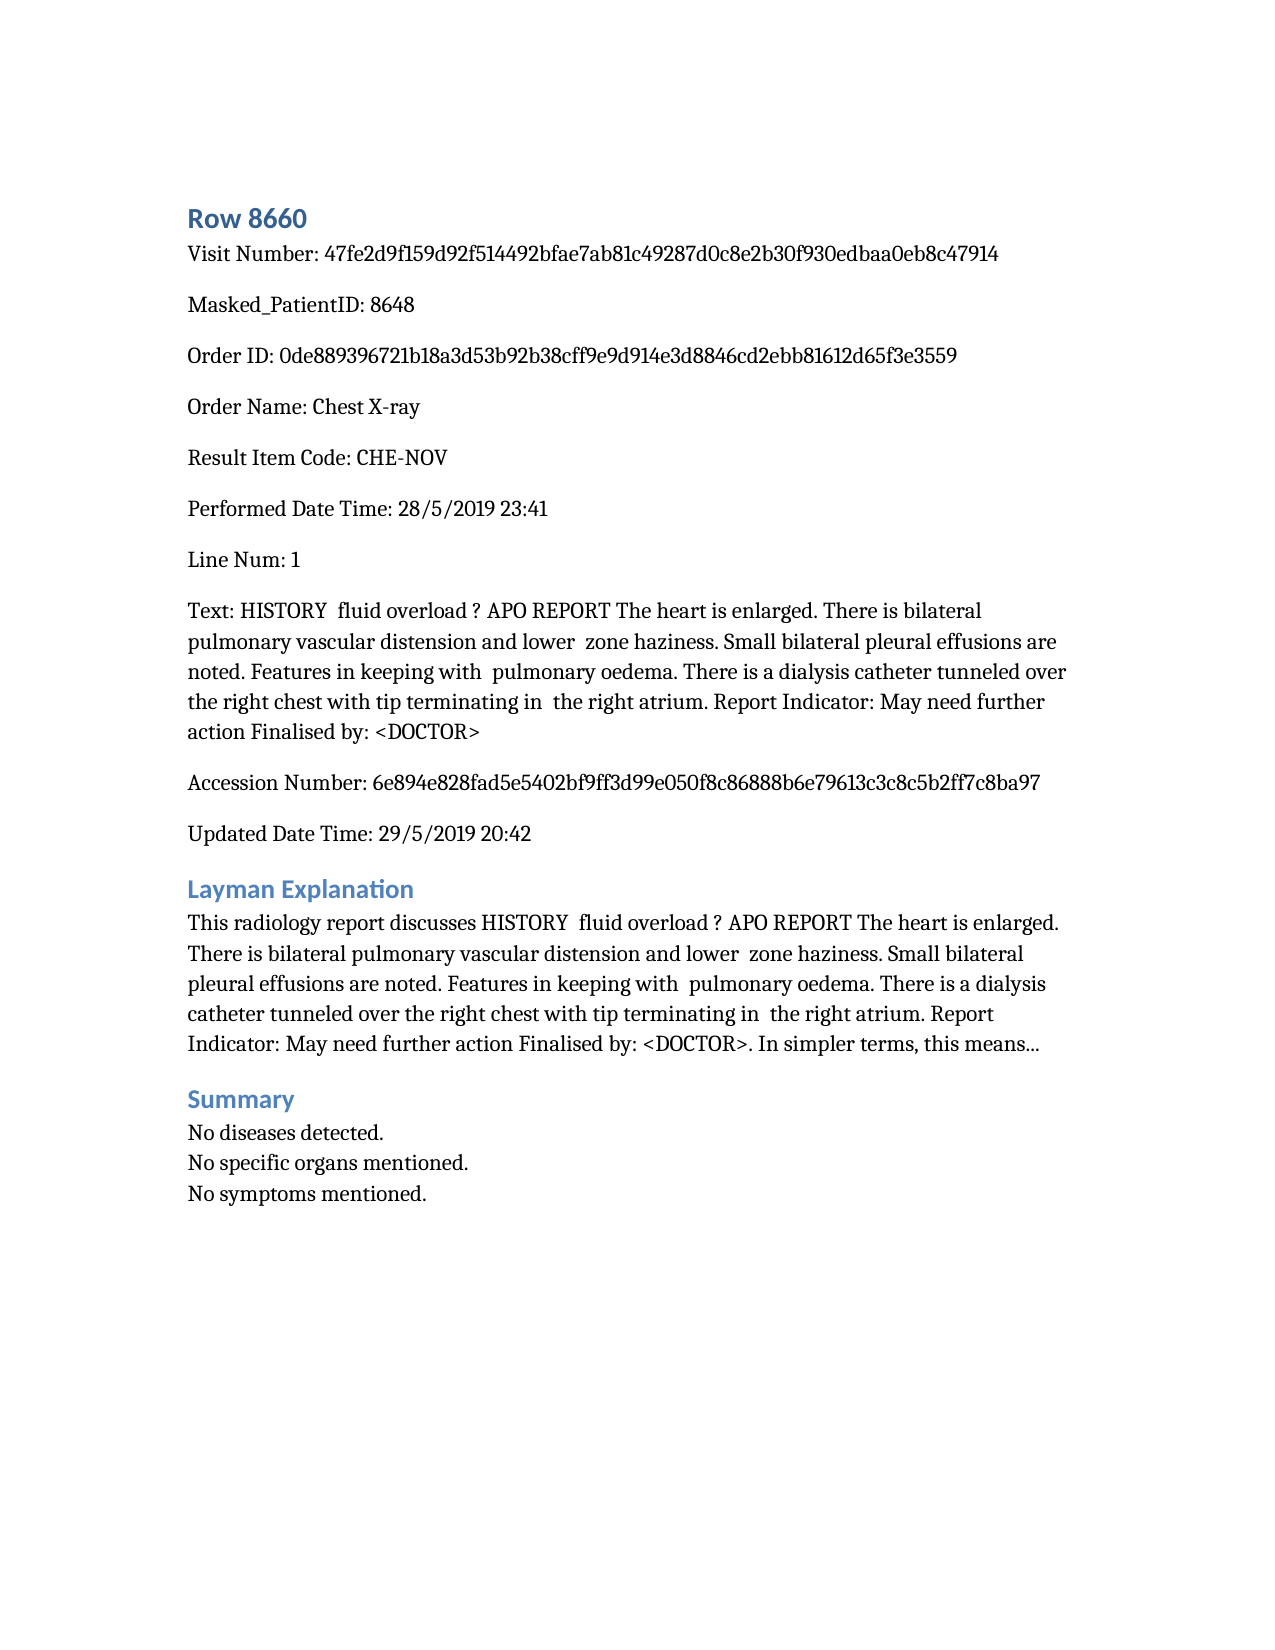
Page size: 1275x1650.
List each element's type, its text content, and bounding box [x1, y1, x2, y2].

text Text: HISTORY fluid overload ? APO REPORT The heart is enlarged. There is bilateral pulmonary vascular distension and lower zone haziness. Small bilateral pleural effusions are noted. Features in keeping with pulmonary oedema. There is a dialysis catheter tunneled over the right chest with tip terminating in the right atrium. Report Indicator: May need further action Finalised by: <DOCTOR> [187, 598, 1087, 745]
text Updated Date Time: 29/5/2019 20:42 [187, 821, 1087, 847]
subtitle Row 8660 [187, 200, 1087, 236]
text No diseases detected. No specific organs mentioned. No symptoms mentioned. [187, 1120, 1087, 1207]
subtitle Summary [187, 1082, 1087, 1115]
text Visit Number: 47fe2d9f159d92f514492bfae7ab81c49287d0c8e2b30f930edbaa0eb8c47914 [187, 241, 1087, 267]
text Accession Number: 6e894e828fad5e5402bf9ff3d99e050f8c86888b6e79613c3c8c5b2ff7c8ba97 [187, 770, 1087, 796]
text Line Num: 1 [187, 547, 1087, 573]
text Masked_PatientID: 8648 [187, 292, 1087, 318]
text Order Name: Chest X-ray [187, 394, 1087, 420]
subtitle Layman Explanation [187, 872, 1087, 905]
text Order ID: 0de889396721b18a3d53b92b38cff9e9d914e3d8846cd2ebb81612d65f3e3559 [187, 343, 1087, 369]
text Result Item Code: CHE-NOV [187, 445, 1087, 471]
text This radiology report discusses HISTORY fluid overload ? APO REPORT The heart is enlarged. There is bilateral pulmonary vascular distension and lower zone haziness. Small bilateral pleural effusions are noted. Features in keeping with pulmonary oedema. There is a dialysis catheter tunneled over the right chest with tip terminating in the right atrium. Report Indicator: May need further action Finalised by: <DOCTOR>. In simpler terms, this means... [187, 910, 1087, 1057]
text Performed Date Time: 28/5/2019 23:41 [187, 496, 1087, 522]
